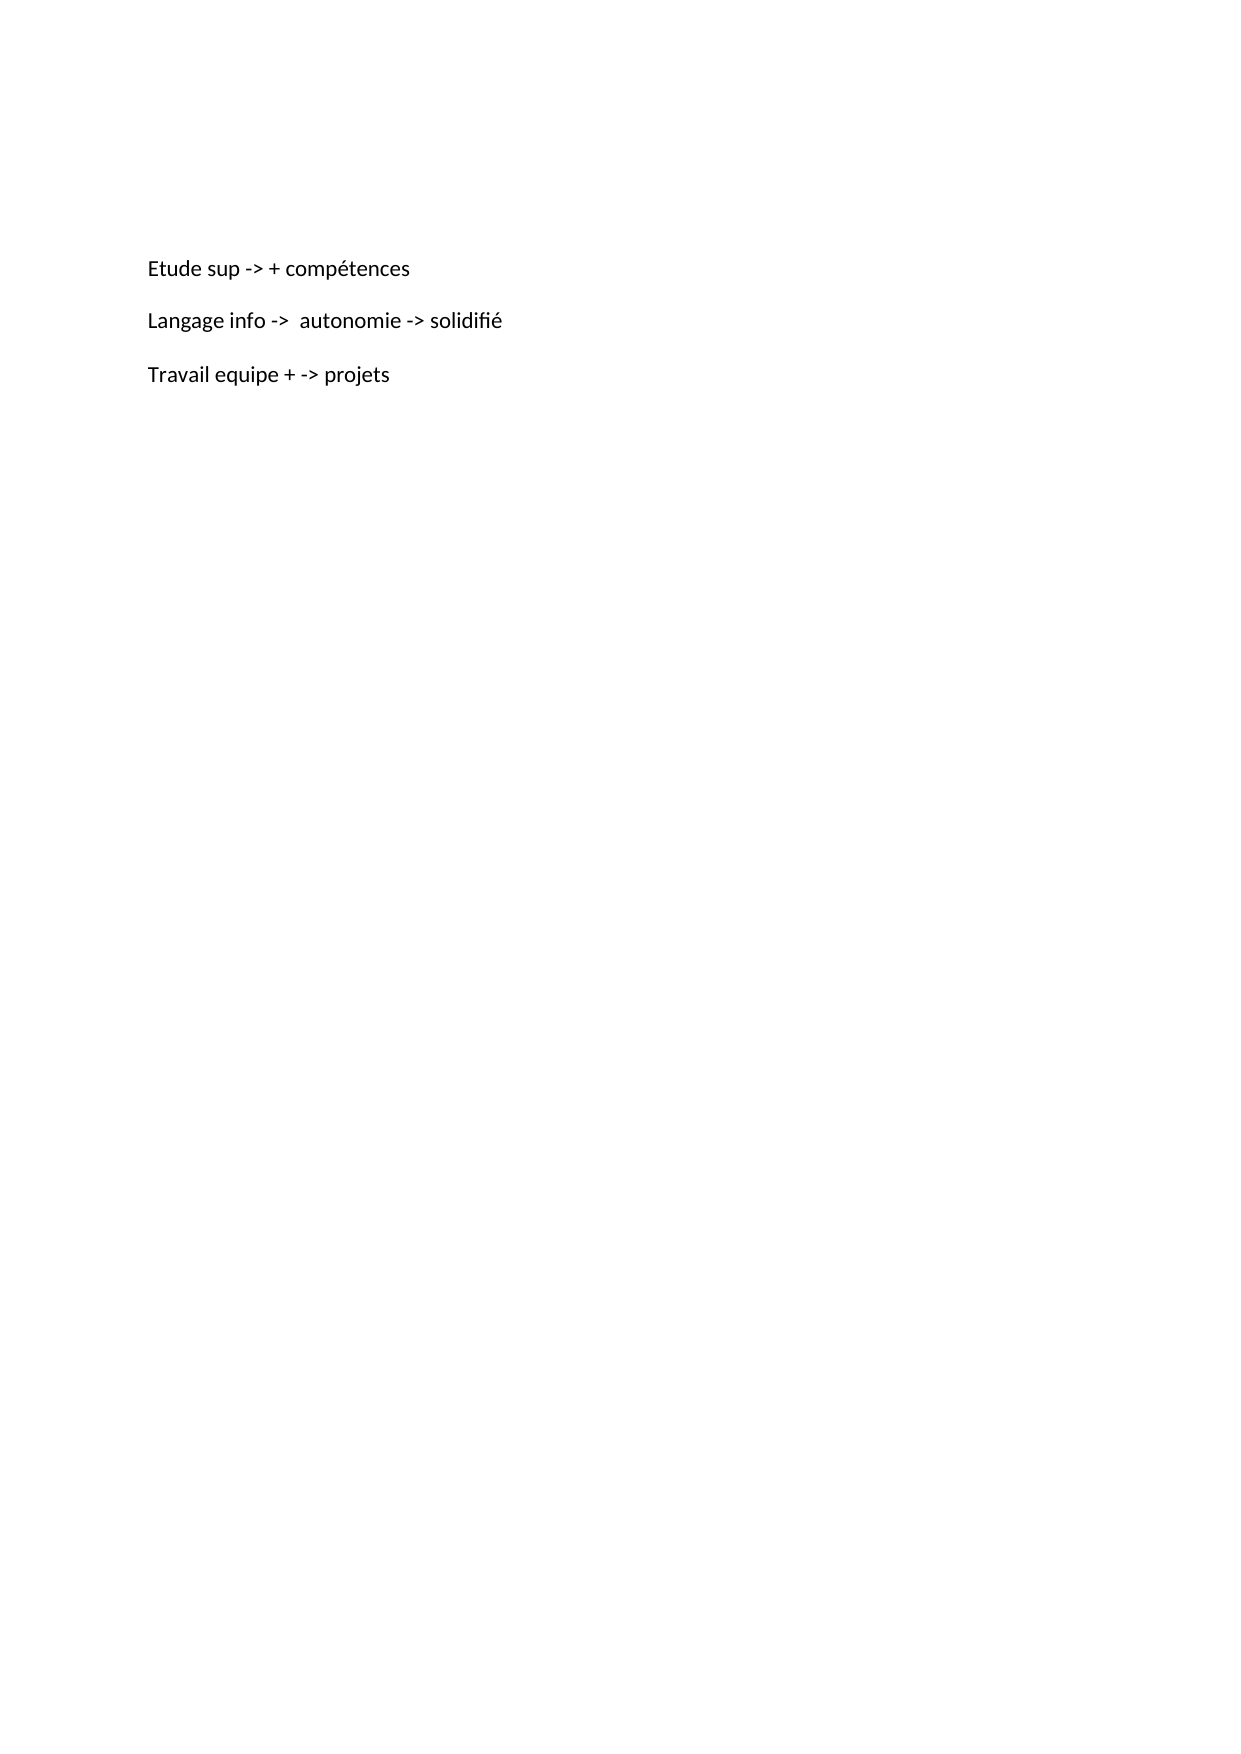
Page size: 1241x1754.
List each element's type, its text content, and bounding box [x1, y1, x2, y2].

text Travail equipe + -> projets [148, 360, 1093, 388]
text Langage info -> autonomie -> solidifié [148, 307, 1093, 335]
text Etude sup -> + compétences [148, 254, 1093, 282]
